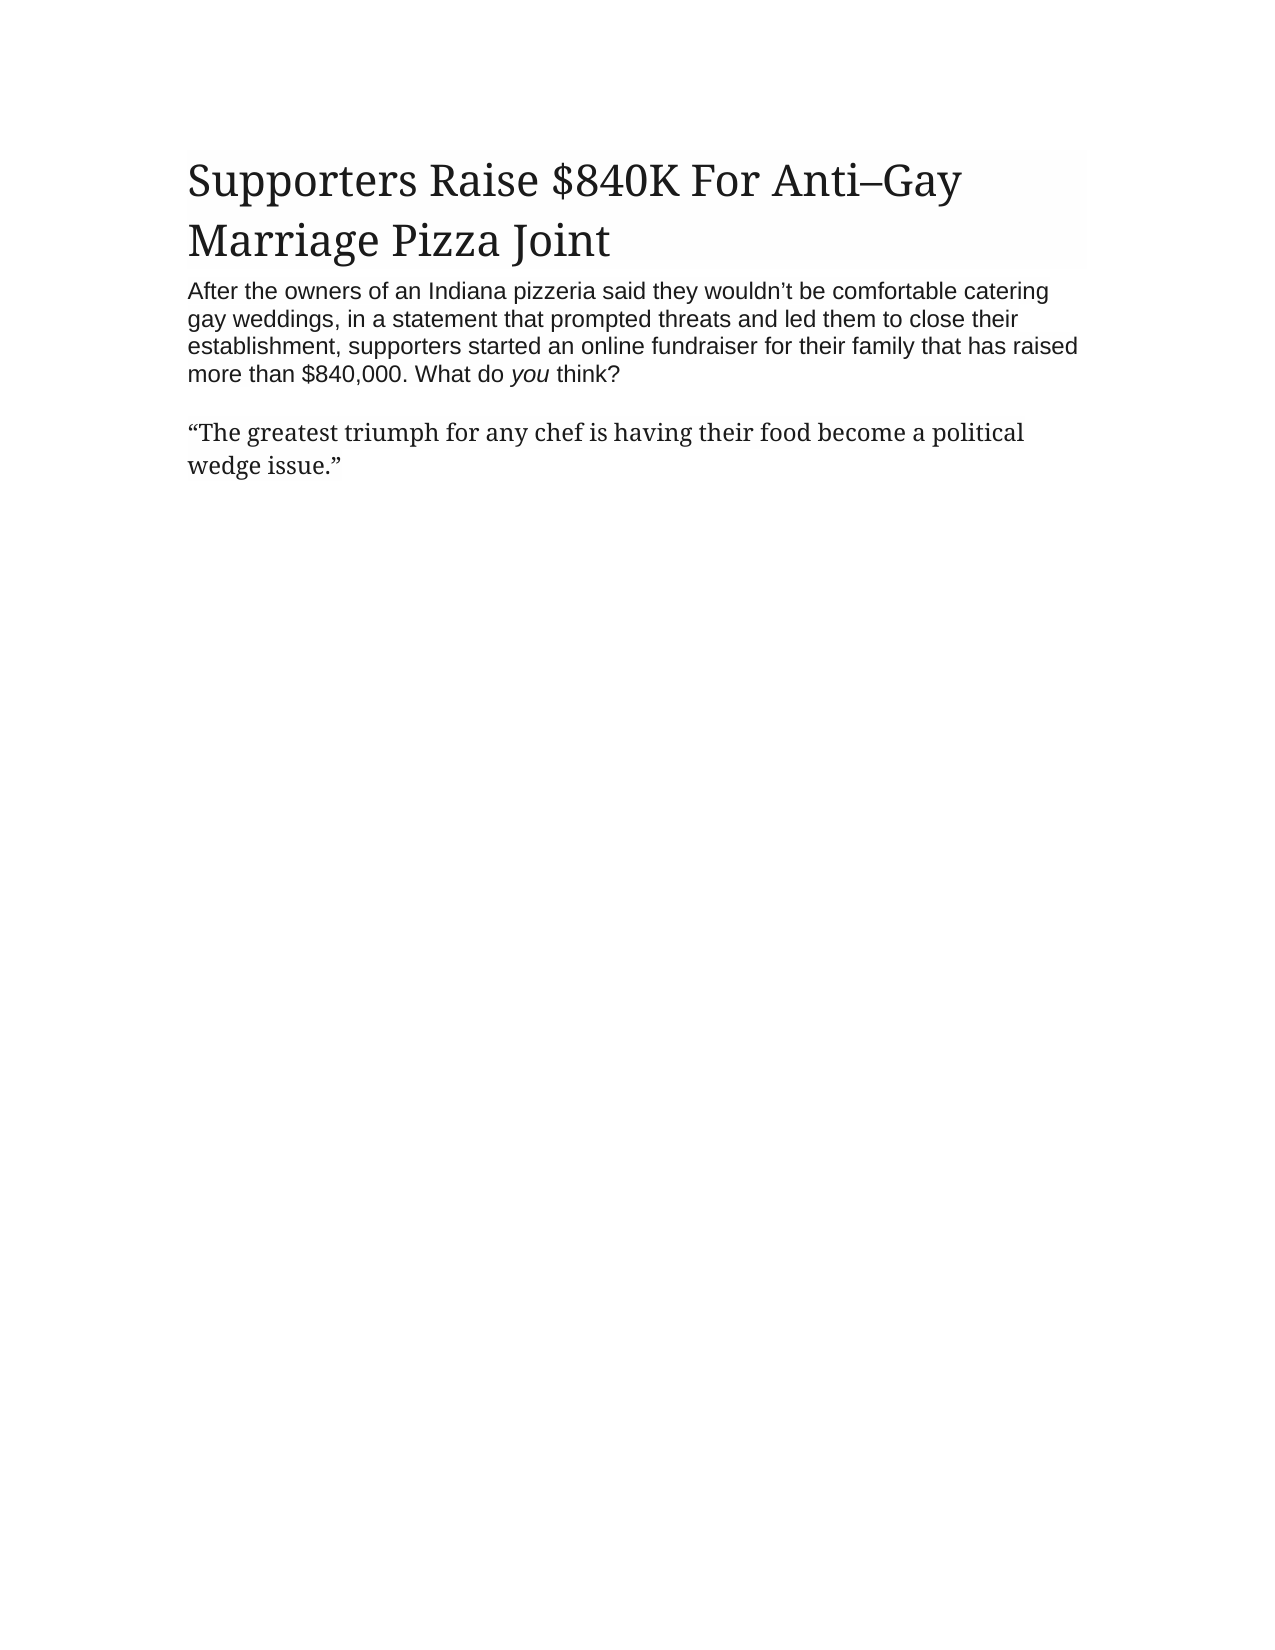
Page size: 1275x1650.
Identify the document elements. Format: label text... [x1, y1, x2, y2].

text After the owners of an Indiana pizzeria said they wouldn’t be comfortable catering gay weddings, in a statement that prompted threats and led them to close their establishment, supporters started an online fundraiser for their family that has raised more than $840,000. What do you think? [187, 277, 1087, 387]
text “The greatest triumph for any chef is having their food become a political wedge issue.” [342, 416, 1087, 481]
subtitle Supporters Raise $840K For Anti–Gay Marriage Pizza Joint [187, 150, 1087, 269]
